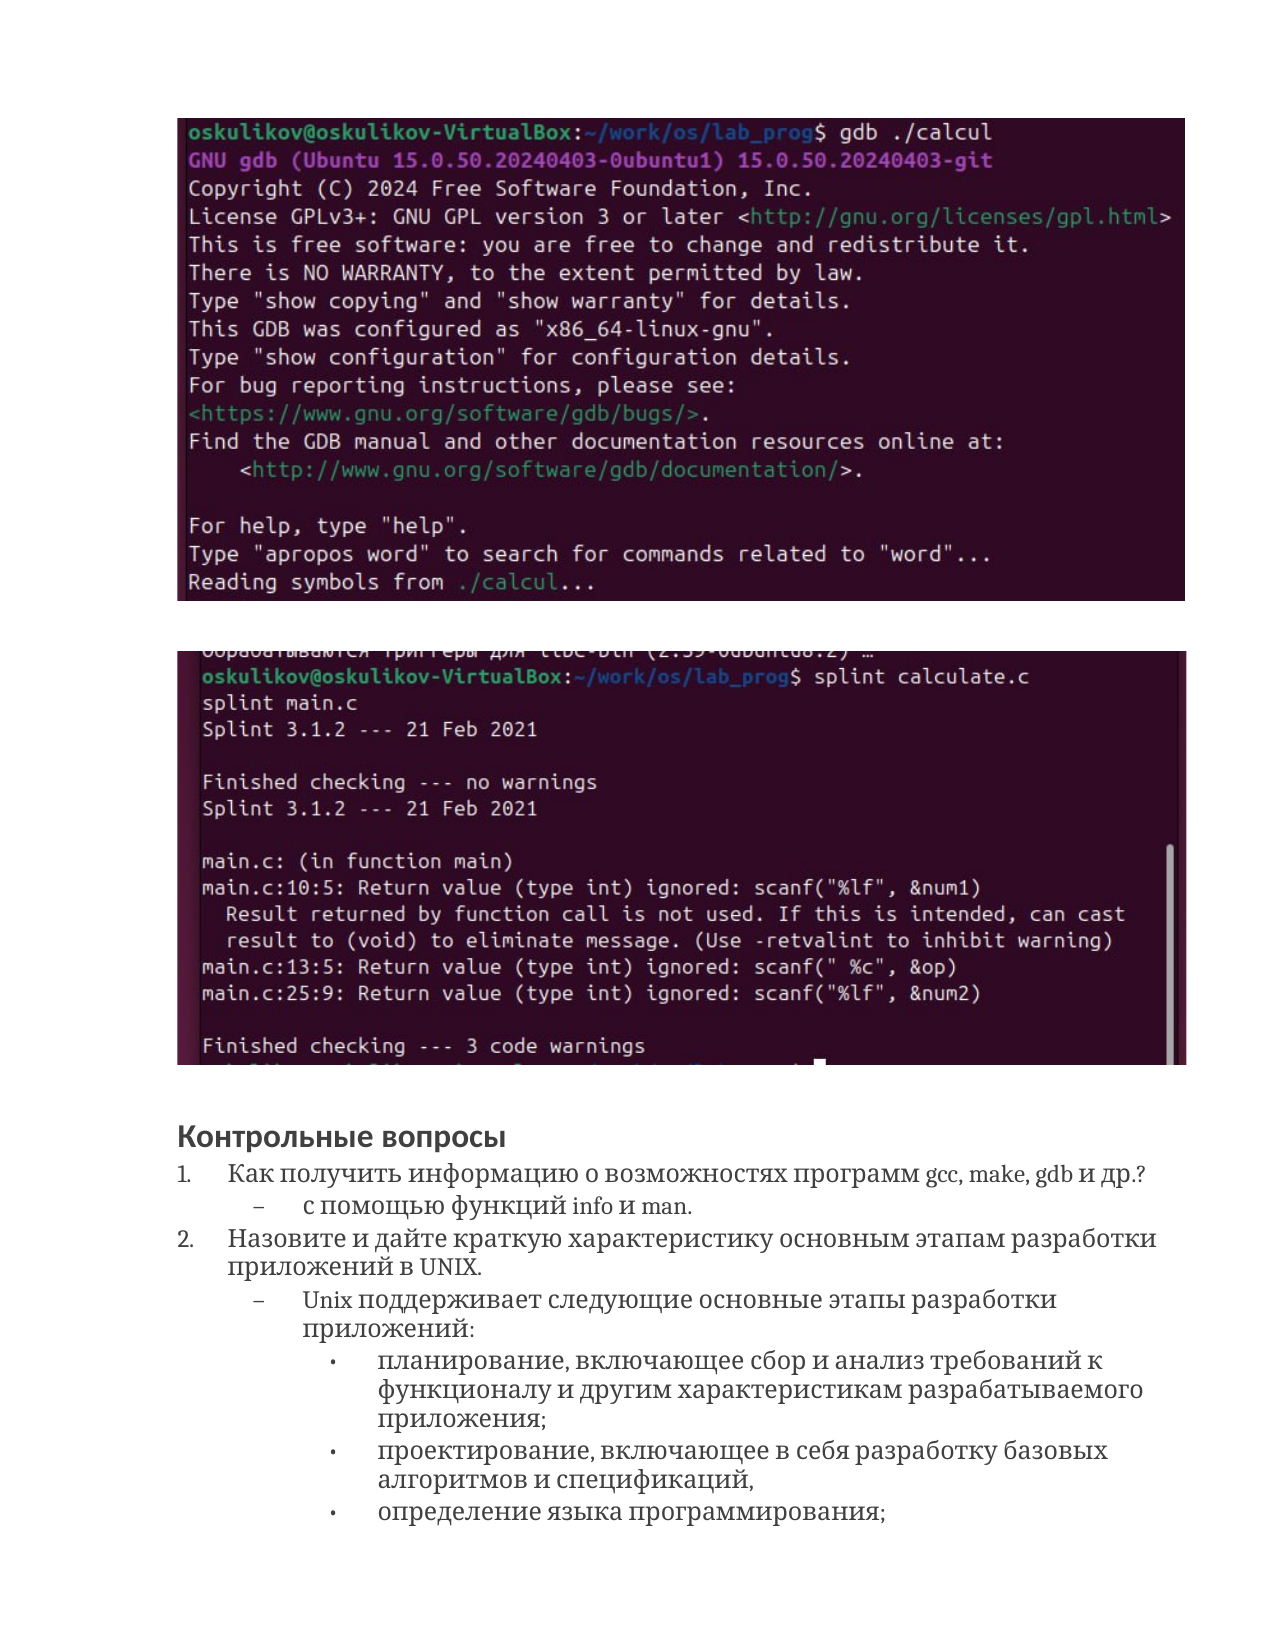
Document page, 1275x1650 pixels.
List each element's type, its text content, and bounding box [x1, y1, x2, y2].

list определение языка программирования; [327, 1498, 1186, 1527]
picture [177, 651, 1187, 1065]
list с помощью функций info и man. [252, 1192, 1186, 1221]
list Unix поддерживает следующие основные этапы разработки приложений: [252, 1286, 1186, 1343]
picture [177, 118, 1185, 601]
list проектирование, включающее в себя разработку базовых алгоритмов и спецификаций, [327, 1437, 1186, 1494]
list Назовите и дайте краткую характеристику основным этапам разработки приложений в UNIX. [177, 1224, 1186, 1282]
subtitle Контрольные вопросы [177, 1115, 1186, 1156]
list Как получить информацию о возможностях программ gcc, make, gdb и др.? [177, 1159, 1186, 1188]
list планирование, включающее сбор и анализ требований к функционалу и другим характеристикам разрабатываемого приложения; [327, 1347, 1186, 1433]
